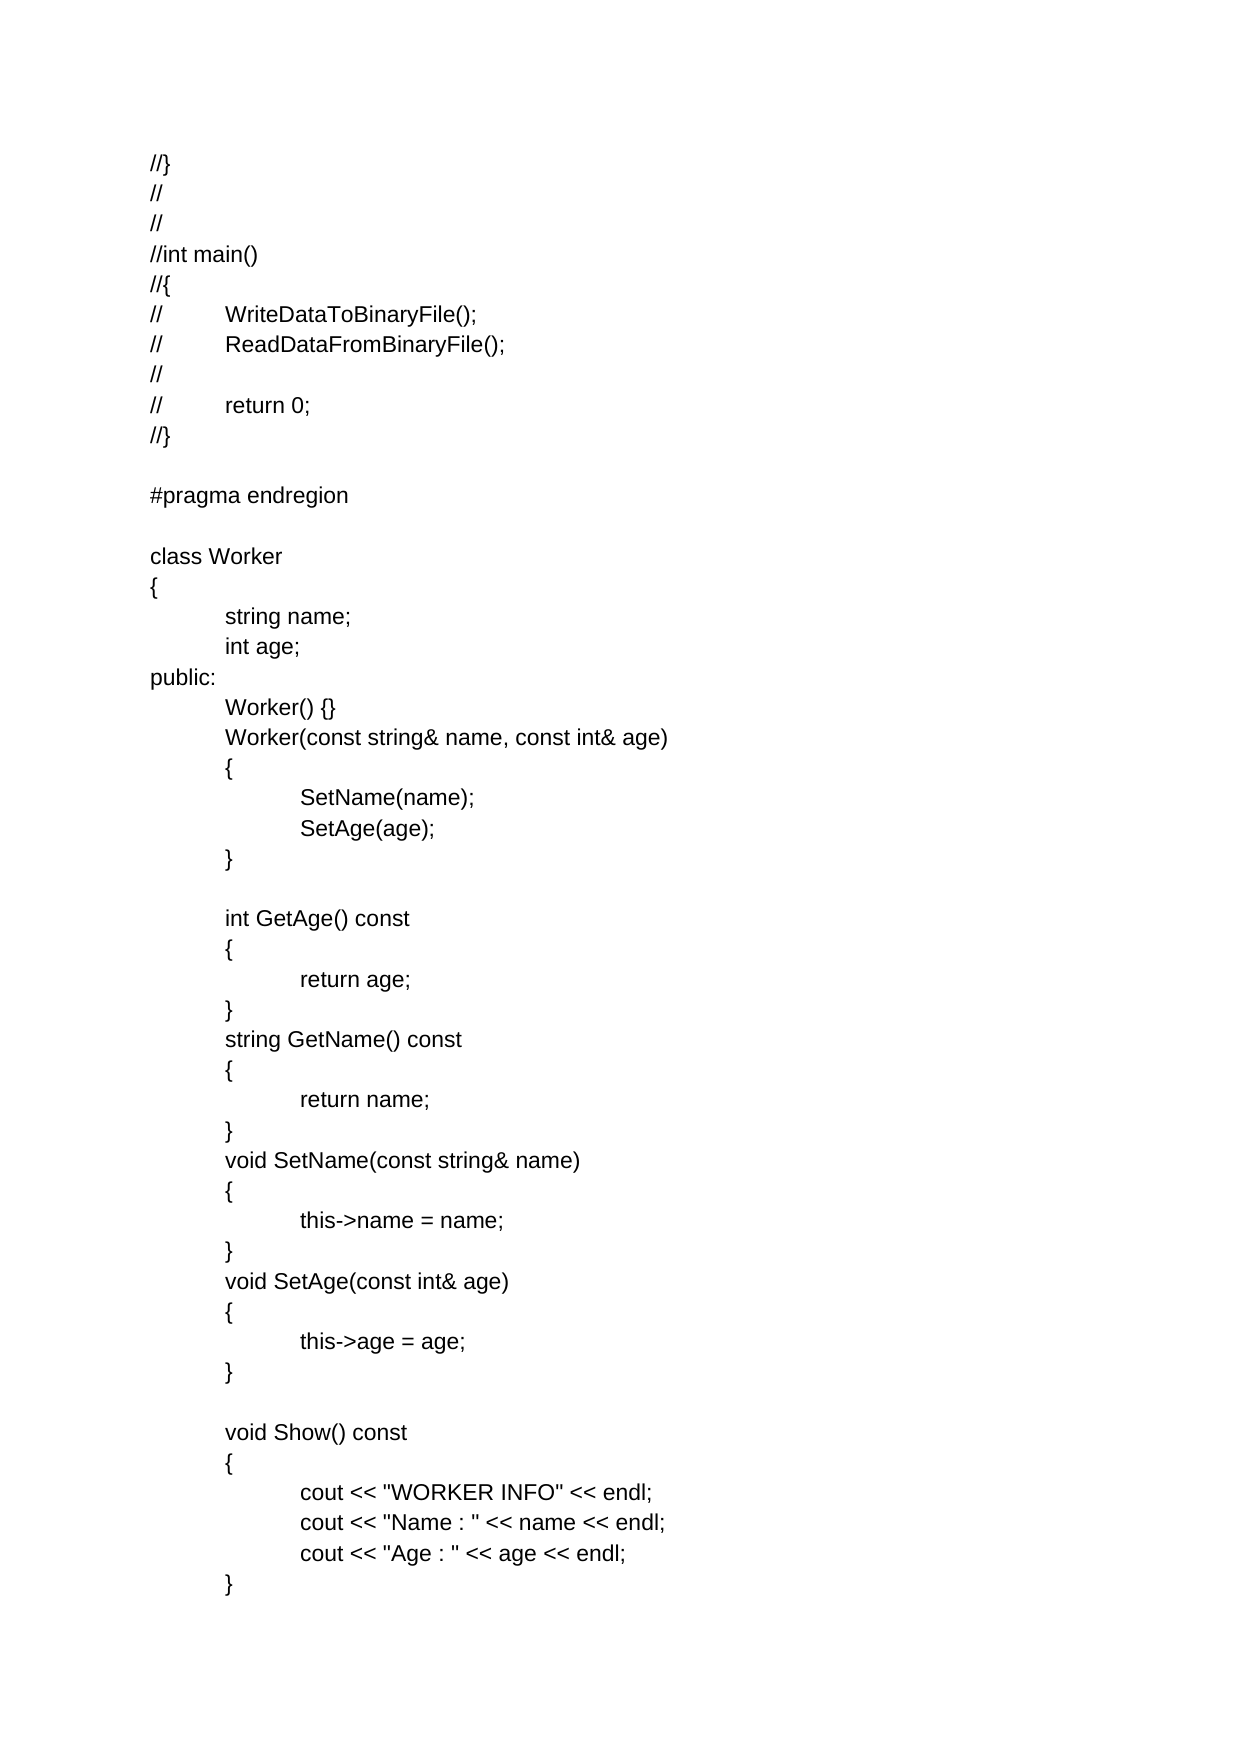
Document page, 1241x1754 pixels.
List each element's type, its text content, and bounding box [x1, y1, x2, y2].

text { [150, 1449, 1090, 1475]
text } [150, 1117, 1090, 1143]
text // return 0; [150, 392, 1090, 418]
text } [150, 1570, 1090, 1596]
text this->name = name; [150, 1207, 1090, 1234]
text //{ [150, 271, 1090, 297]
text } [150, 1237, 1090, 1264]
text #pragma endregion [150, 482, 1090, 509]
text string GetName() const [150, 1026, 1090, 1052]
text // WriteDataToBinaryFile(); [150, 301, 1090, 327]
text void Show() const [150, 1419, 1090, 1445]
text cout << "Name : " << name << endl; [150, 1509, 1090, 1536]
text cout << "Age : " << age << endl; [150, 1539, 1090, 1566]
text // [150, 210, 1090, 237]
text return name; [150, 1086, 1090, 1113]
text { [150, 1298, 1090, 1324]
text Worker() {} [150, 694, 1090, 720]
text { [150, 1056, 1090, 1083]
text public: [150, 663, 1090, 690]
text //} [150, 422, 1090, 448]
text Worker(const string& name, const int& age) [150, 724, 1090, 750]
text { [150, 935, 1090, 962]
text // [150, 361, 1090, 388]
text { [150, 573, 1090, 599]
text void SetAge(const int& age) [150, 1268, 1090, 1294]
text //} [150, 150, 1090, 176]
text { [150, 1177, 1090, 1203]
text SetAge(age); [150, 814, 1090, 841]
text SetName(name); [150, 784, 1090, 811]
text } [150, 1358, 1090, 1385]
text int GetAge() const [150, 905, 1090, 932]
text //int main() [150, 241, 1090, 267]
text class Worker [150, 543, 1090, 569]
text this->age = age; [150, 1328, 1090, 1354]
text } [150, 996, 1090, 1022]
text string name; [150, 603, 1090, 629]
text int age; [150, 633, 1090, 660]
text { [150, 754, 1090, 781]
text return age; [150, 966, 1090, 992]
text // [150, 180, 1090, 207]
text // ReadDataFromBinaryFile(); [150, 331, 1090, 358]
text void SetName(const string& name) [150, 1147, 1090, 1173]
text cout << "WORKER INFO" << endl; [150, 1479, 1090, 1506]
text } [150, 845, 1090, 871]
